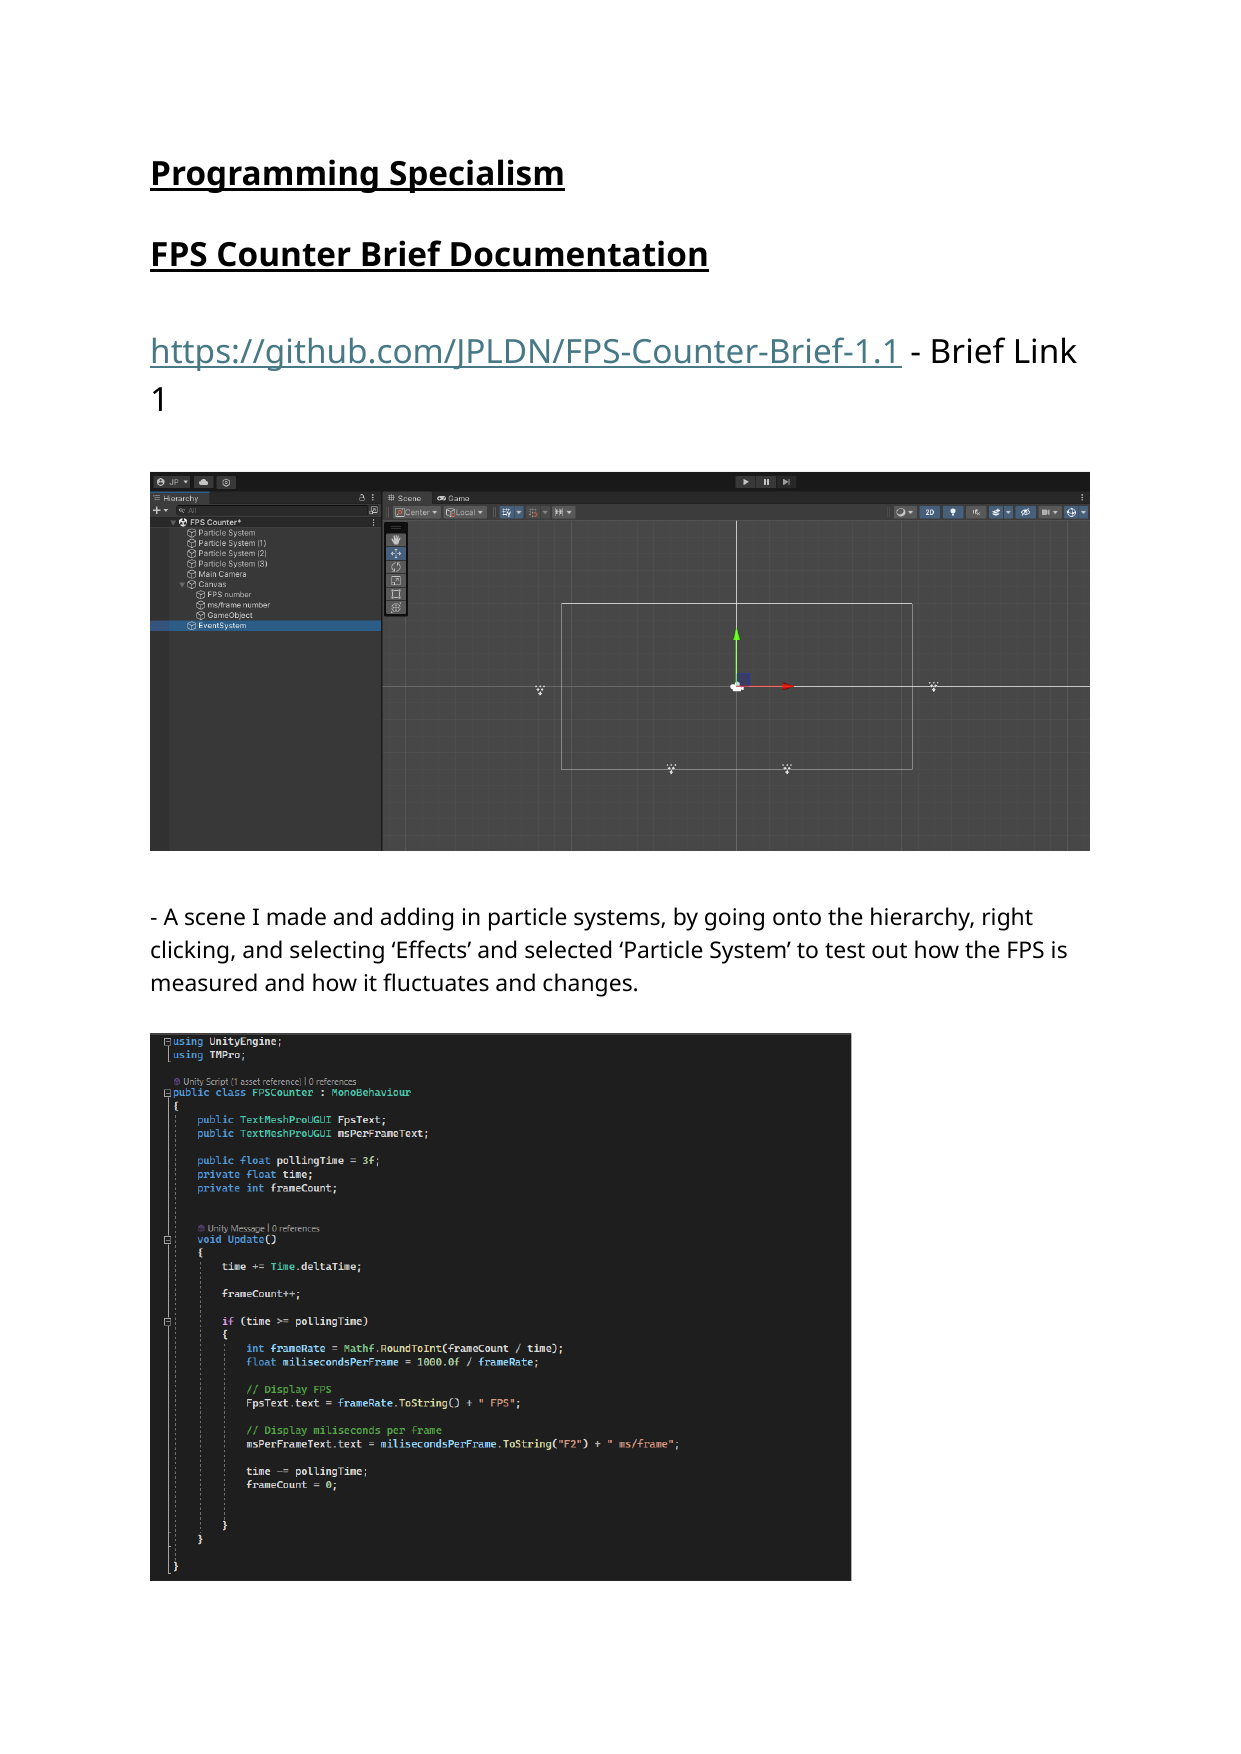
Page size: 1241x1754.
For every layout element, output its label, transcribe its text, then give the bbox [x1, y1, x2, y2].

picture [150, 471, 1090, 851]
picture [150, 1033, 852, 1581]
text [150, 851, 1090, 1580]
